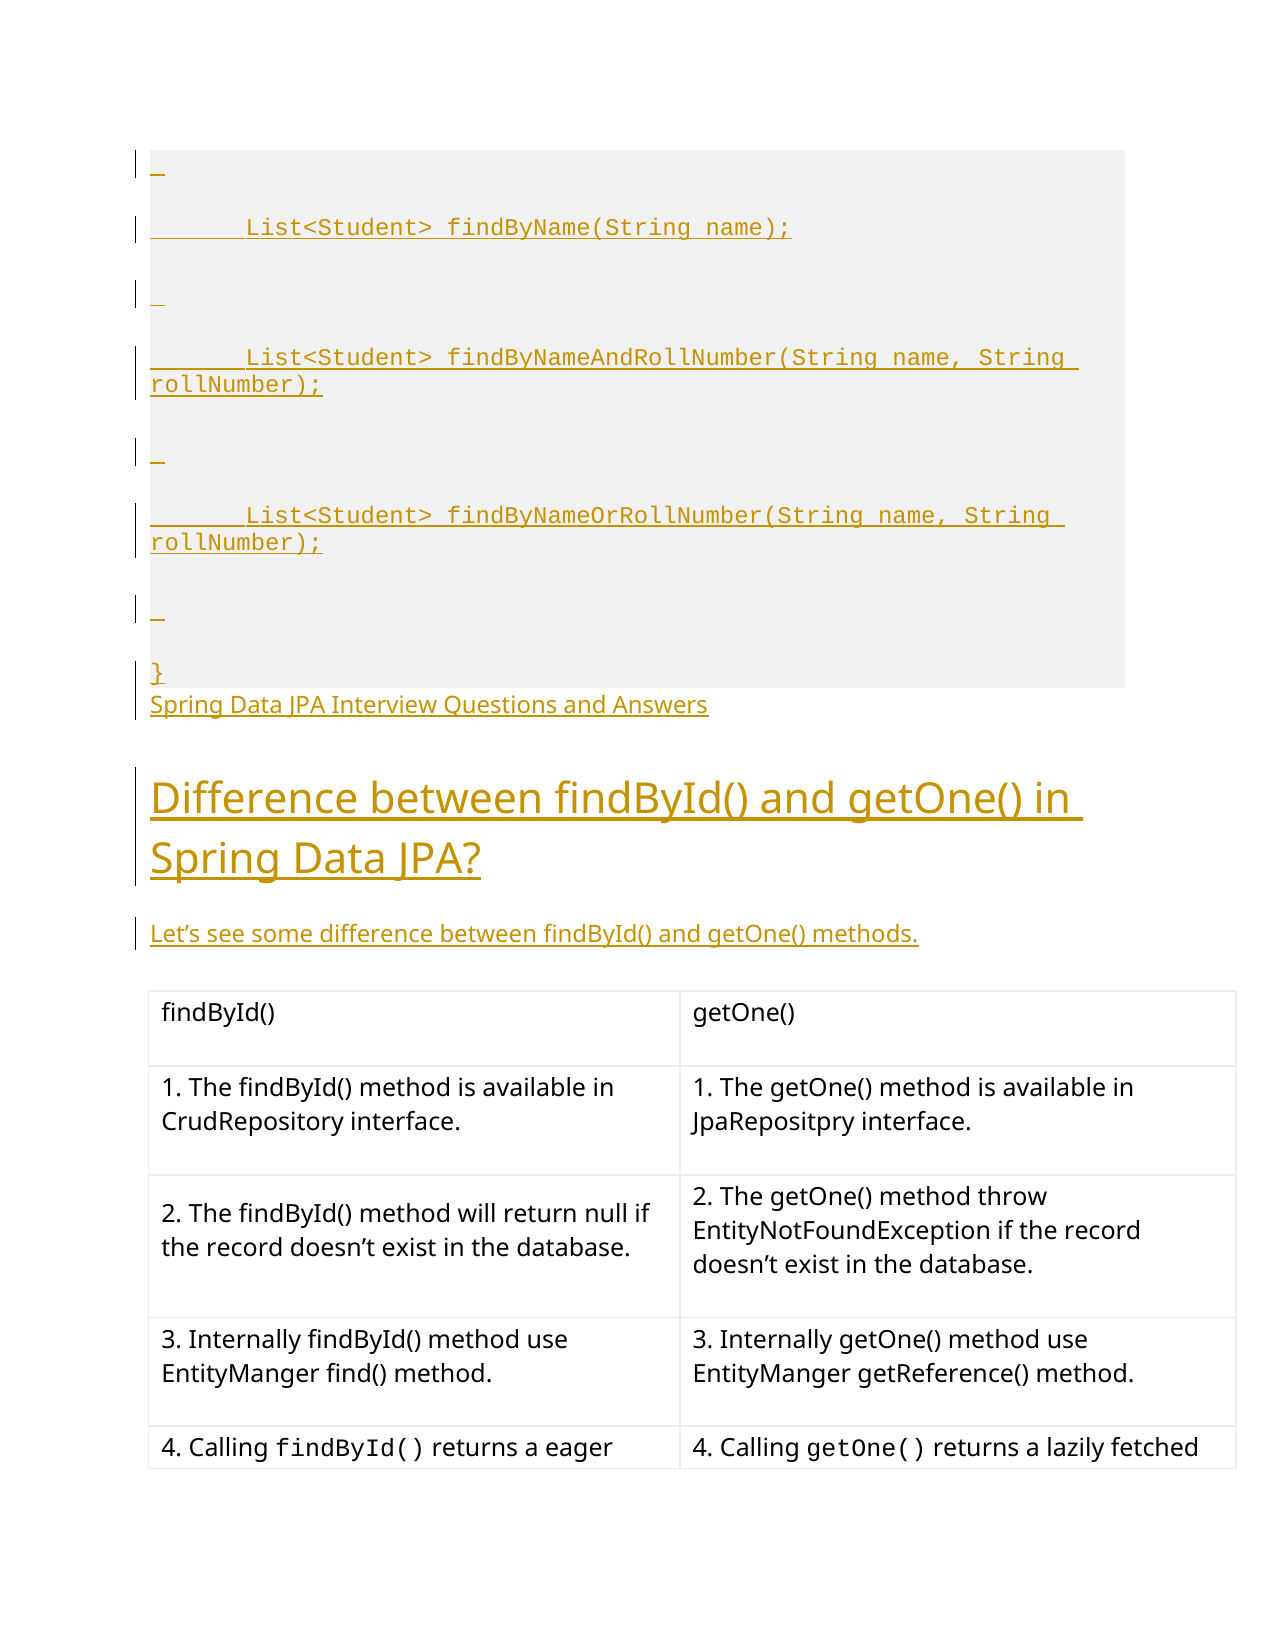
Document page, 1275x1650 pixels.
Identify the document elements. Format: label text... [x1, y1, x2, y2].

table_cell 1. The getOne() method is available in JpaRepositpry interface. [681, 1067, 1235, 1174]
table_cell 2. The getOne() method throw EntityNotFoundException if the record doesn’t exist in the database. [681, 1176, 1235, 1317]
table_header findById() [149, 992, 679, 1065]
table_header getOne() [681, 992, 1235, 1065]
table_cell 2. The findById() method will return null if the record doesn’t exist in the database. [149, 1176, 679, 1317]
table_cell 3. Internally getOne() method use EntityManger getReference() method. [681, 1318, 1235, 1425]
table_cell 3. Internally findById() method use EntityManger find() method. [149, 1318, 679, 1425]
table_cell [681, 1427, 1235, 1467]
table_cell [149, 1427, 679, 1467]
table_cell 1. The findById() method is available in CrudRepository interface. [149, 1067, 679, 1174]
